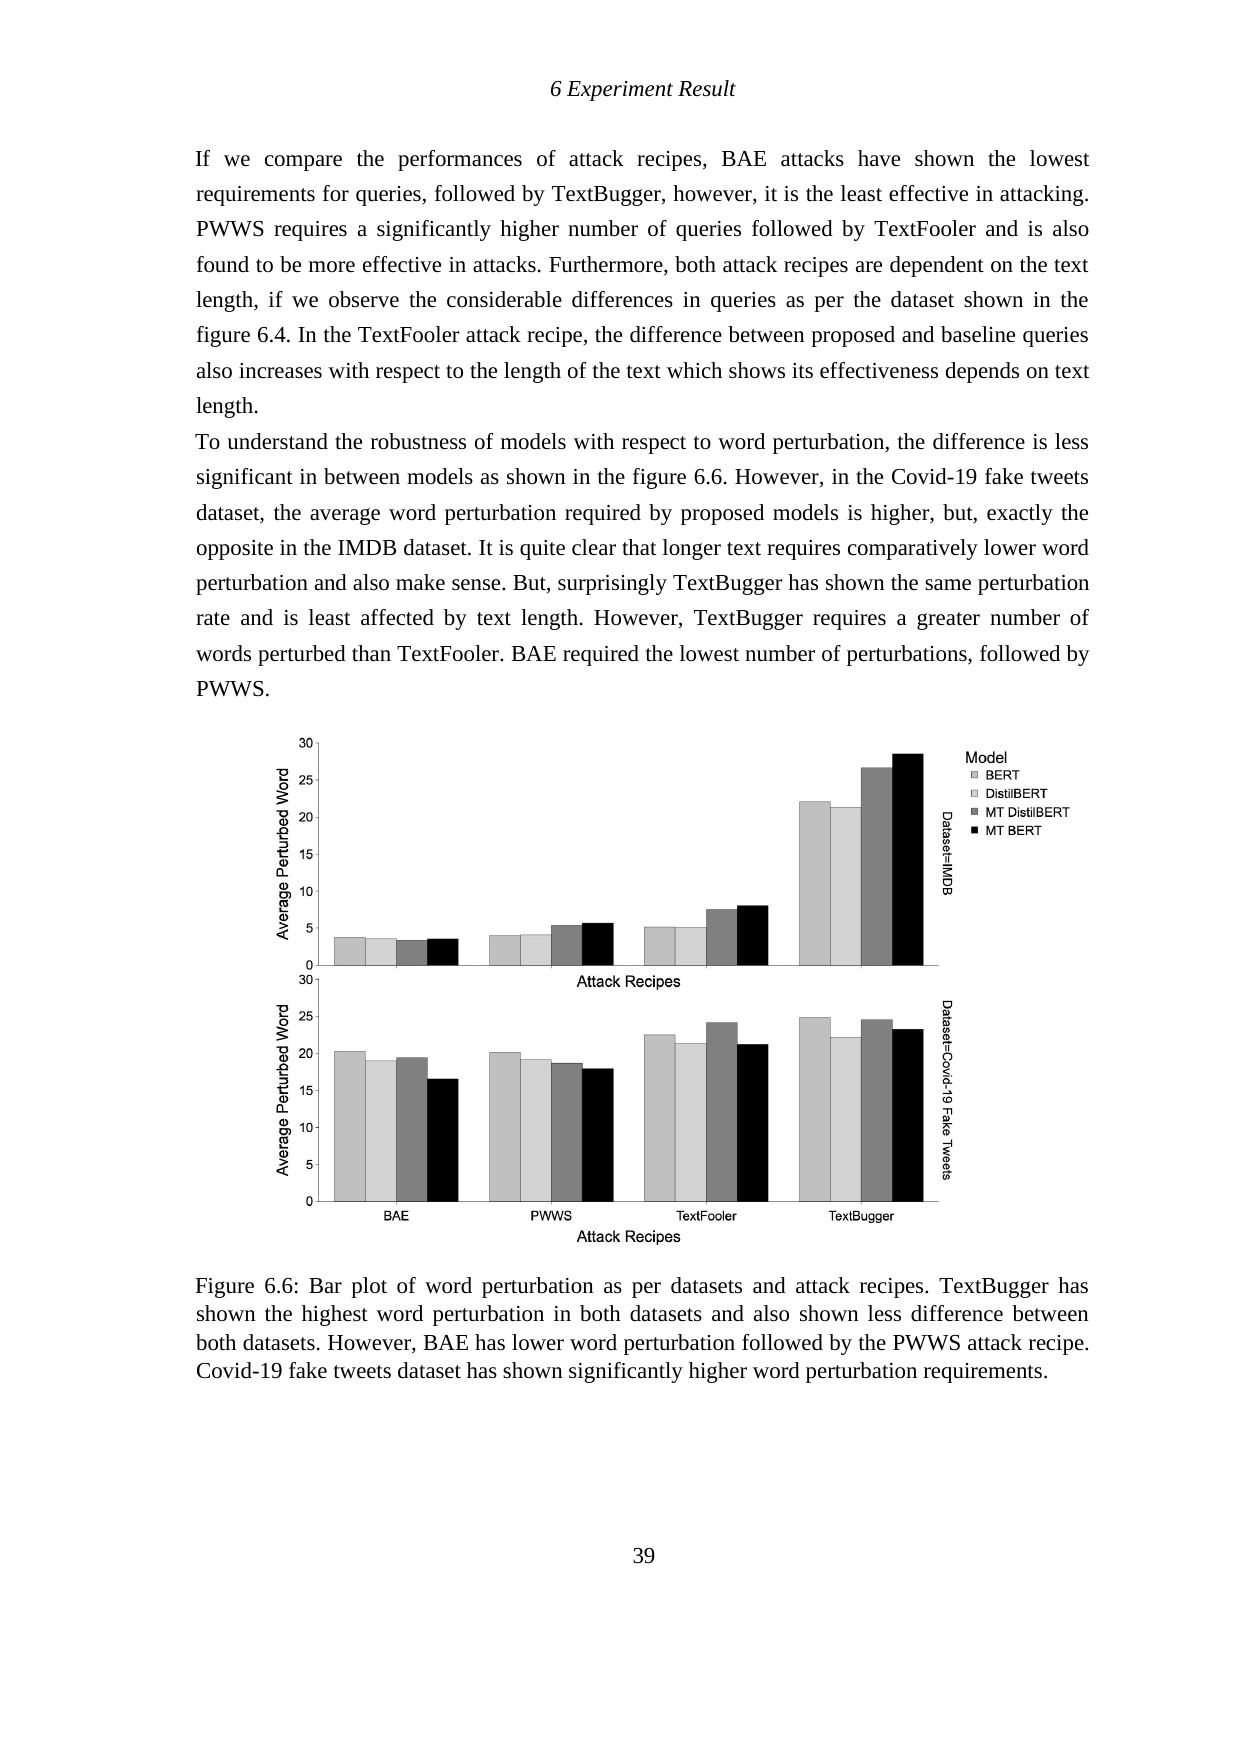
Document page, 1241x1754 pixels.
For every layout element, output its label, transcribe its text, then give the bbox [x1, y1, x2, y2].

text Figure 6.6: Bar plot of word perturbation as per datasets and attack recipes. TextBugger has shown the highest word perturbation in both datasets and also shown less difference between both datasets. However, BAE has lower word perturbation followed by the PWWS attack recipe. Covid-19 fake tweets dataset has shown significantly higher word perturbation requirements. [195, 1272, 1091, 1384]
picture [273, 711, 1079, 1248]
text If we compare the performances of attack recipes, BAE attacks have shown the lowest requirements for queries, followed by TextBugger, however, it is the least effective in attacking. PWWS requires a significantly higher number of queries followed by TextFooler and is also found to be more effective in attacks. Furthermore, both attack recipes are dependent on the text length, if we observe the considerable differences in queries as per the dataset shown in the figure 6.4. In the TextFooler attack recipe, the difference between proposed and baseline queries also increases with respect to the length of the text which shows its effectiveness depends on text length. [195, 145, 1091, 418]
text To understand the robustness of models with respect to word perturbation, the difference is less significant in between models as shown in the figure 6.6. However, in the Covid-19 fake tweets dataset, the average word perturbation required by proposed models is higher, but, exactly the opposite in the IMDB dataset. It is quite clear that longer text requires comparatively lower word perturbation and also make sense. But, surprisingly TextBugger has shown the same perturbation rate and is least affected by text length. However, TextBugger requires a greater number of words perturbed than TextFooler. BAE required the lowest number of perturbations, followed by PWWS. [195, 428, 1091, 701]
